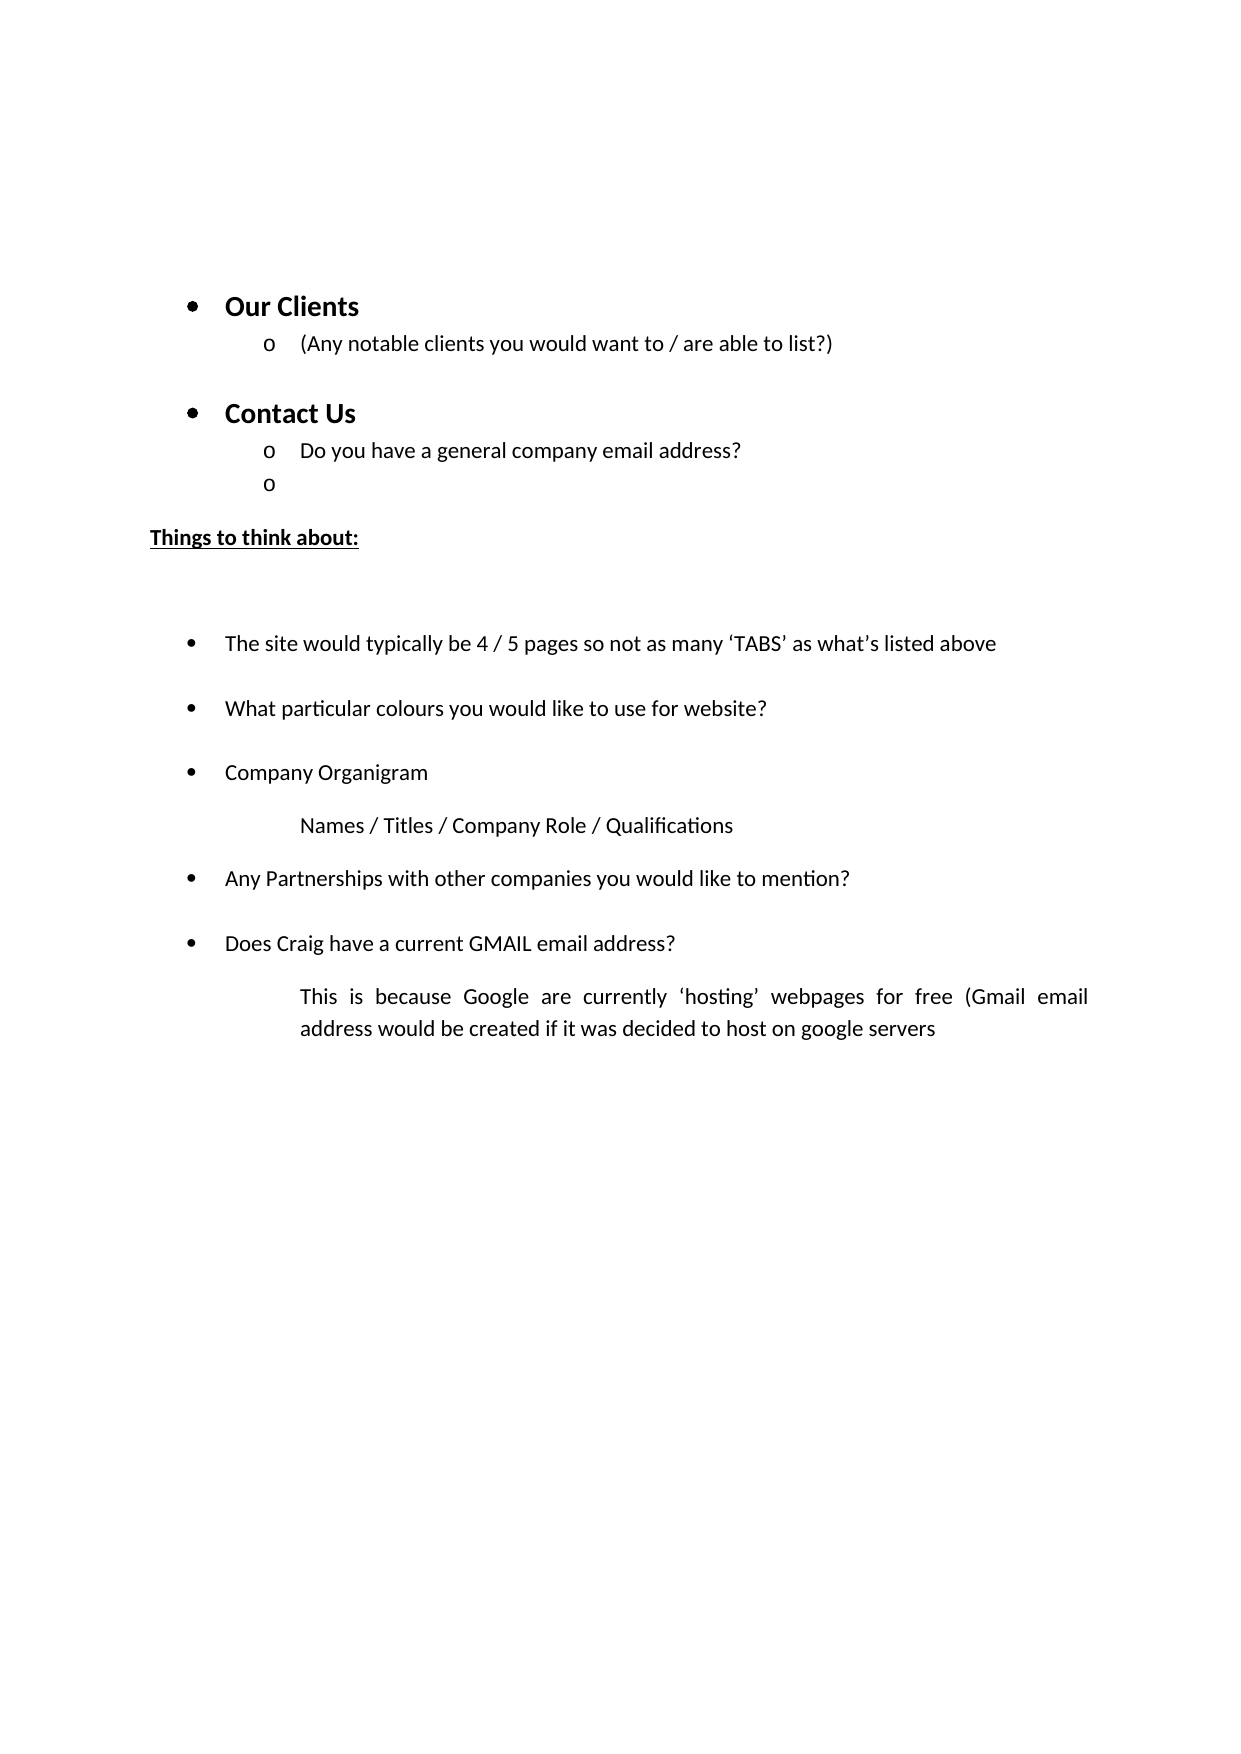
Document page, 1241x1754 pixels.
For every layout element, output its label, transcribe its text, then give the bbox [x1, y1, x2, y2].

text This is because Google are currently ‘hosting’ webpages for free (Gmail email address would be created if it was decided to host on google servers [300, 982, 1090, 1042]
text Names / Titles / Company Role / Qualifications [150, 811, 1090, 839]
list Do you have a general company email address? [262, 436, 1090, 465]
list (Any notable clients you would want to / are able to list?) [262, 329, 1090, 358]
list What particular colours you would like to use for website? [187, 694, 1090, 722]
list Any Partnerships with other companies you would like to mention? [187, 864, 1090, 892]
list The site would typically be 4 / 5 pages so not as many ‘TABS’ as what’s listed above [187, 629, 1090, 658]
text Things to think about: [150, 523, 1090, 552]
list Company Organigram [187, 758, 1090, 786]
list Does Craig have a current GMAIL email address? [187, 929, 1090, 957]
list Our Clients [187, 288, 1090, 324]
list Contact Us [187, 395, 1090, 431]
